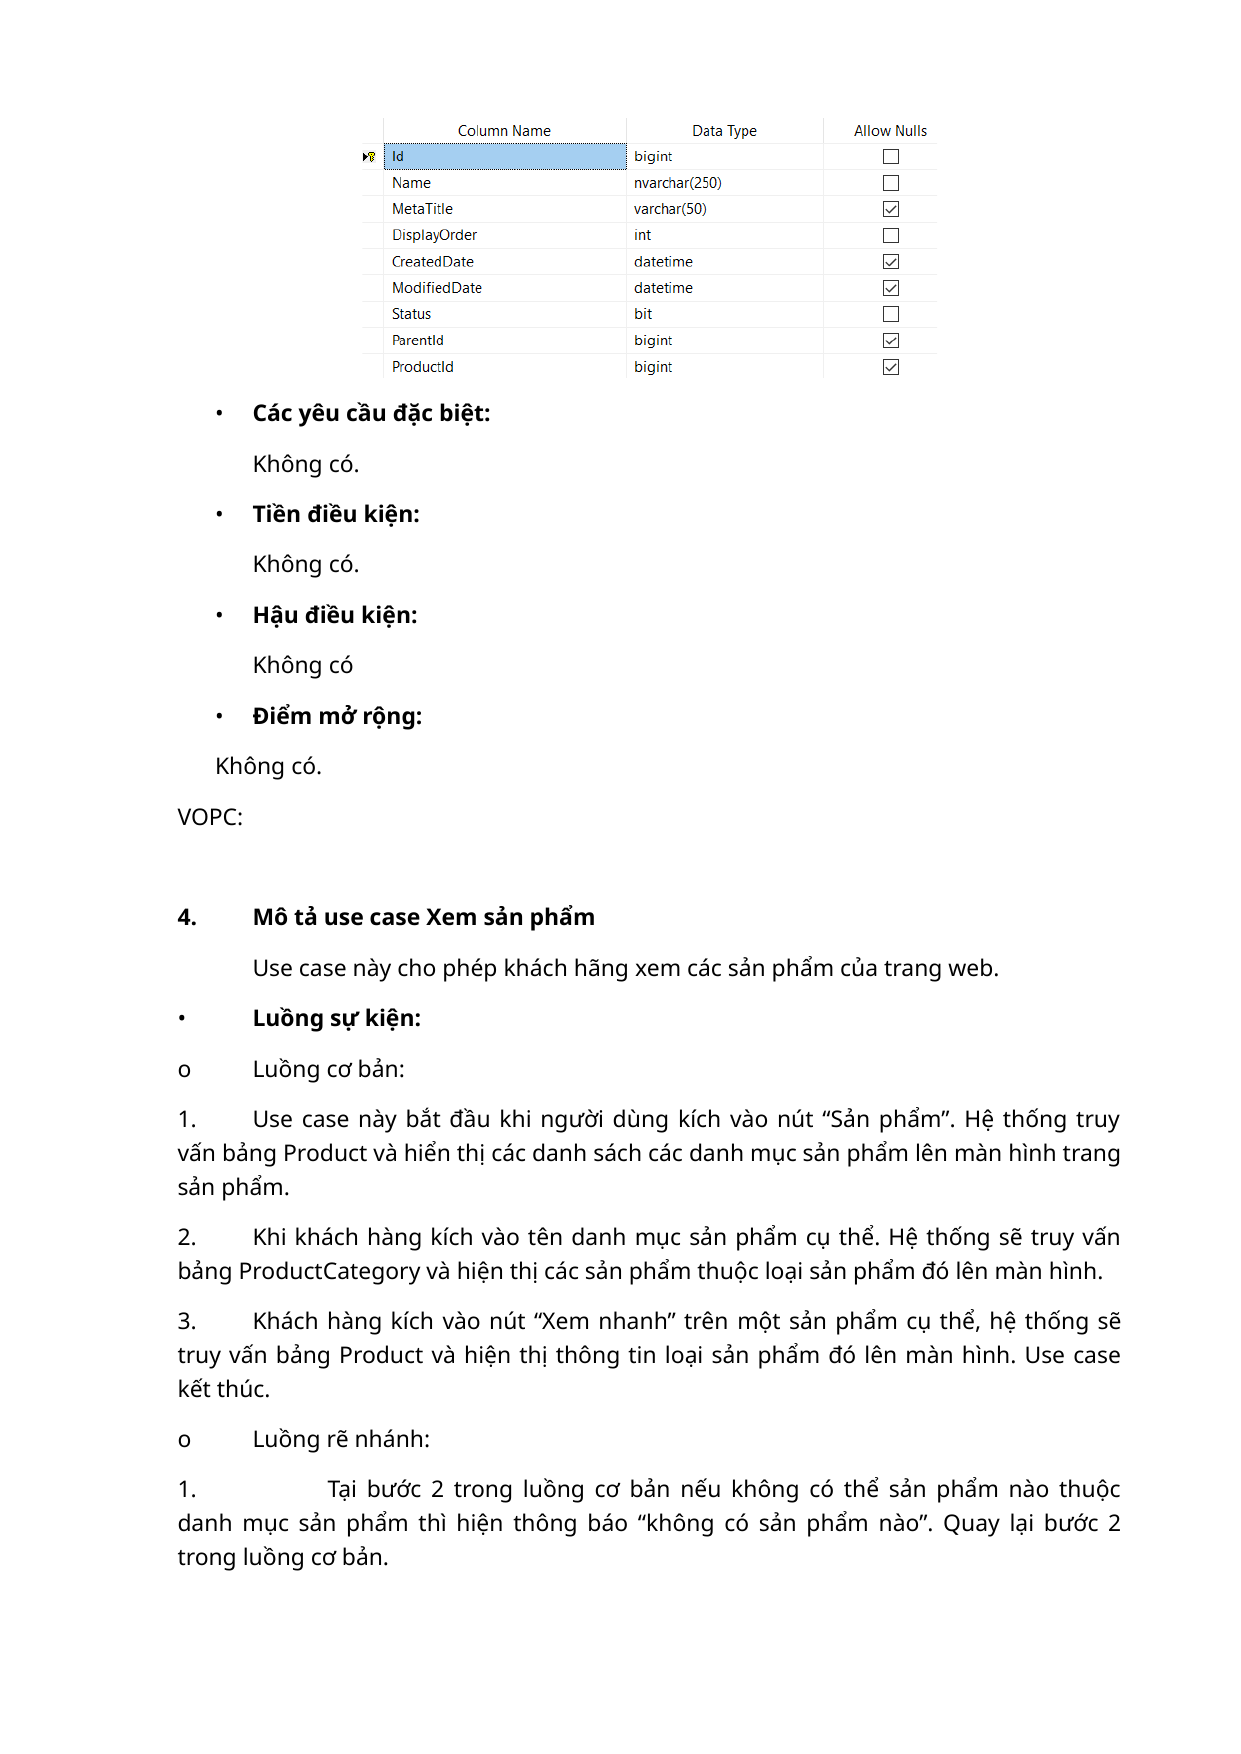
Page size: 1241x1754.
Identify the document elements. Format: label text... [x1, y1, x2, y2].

text Không có. [215, 750, 1122, 781]
text o Luồng rẽ nhánh: [177, 1423, 1122, 1454]
text o Luồng cơ bản: [177, 1052, 1122, 1084]
text VOPC: [177, 800, 1122, 832]
text • Các yêu cầu đặc biệt: [215, 397, 1122, 428]
text 1. Use case này bắt đầu khi người dùng kích vào nút “Sản phẩm”. Hệ thống truy vấn bảng Product và hiển thị các danh sách các danh mục sản phẩm lên màn hình trang sản phẩm. [177, 1103, 1122, 1202]
text Không có [215, 649, 1122, 680]
text 3. Khách hàng kích vào nút “Xem nhanh” trên một sản phẩm cụ thể, hệ thống sẽ truy vấn bảng Product và hiện thị thông tin loại sản phẩm đó lên màn hình. Use case kết thúc. [177, 1305, 1122, 1404]
list Mô tả use case Xem sản phẩm [177, 901, 1122, 932]
text Không có. [215, 447, 1122, 479]
picture [362, 118, 938, 378]
text 1. Tại bước 2 trong luồng cơ bản nếu không có thể sản phẩm nào thuộc danh mục sản phẩm thì hiện thông báo “không có sản phẩm nào”. Quay lại bước 2 trong luồng cơ bản. [177, 1473, 1122, 1572]
text • Luồng sự kiện: [177, 1002, 1122, 1033]
text Không có. [215, 548, 1122, 579]
text • Điểm mở rộng: [215, 699, 1122, 731]
text • Tiền điều kiện: [215, 498, 1122, 529]
text • Hậu điều kiện: [215, 599, 1122, 630]
text 2. Khi khách hàng kích vào tên danh mục sản phẩm cụ thể. Hệ thống sẽ truy vấn bảng ProductCategory và hiện thị các sản phẩm thuộc loại sản phẩm đó lên màn hình. [177, 1221, 1122, 1286]
text Use case này cho phép khách hãng xem các sản phẩm của trang web. [177, 952, 1122, 983]
